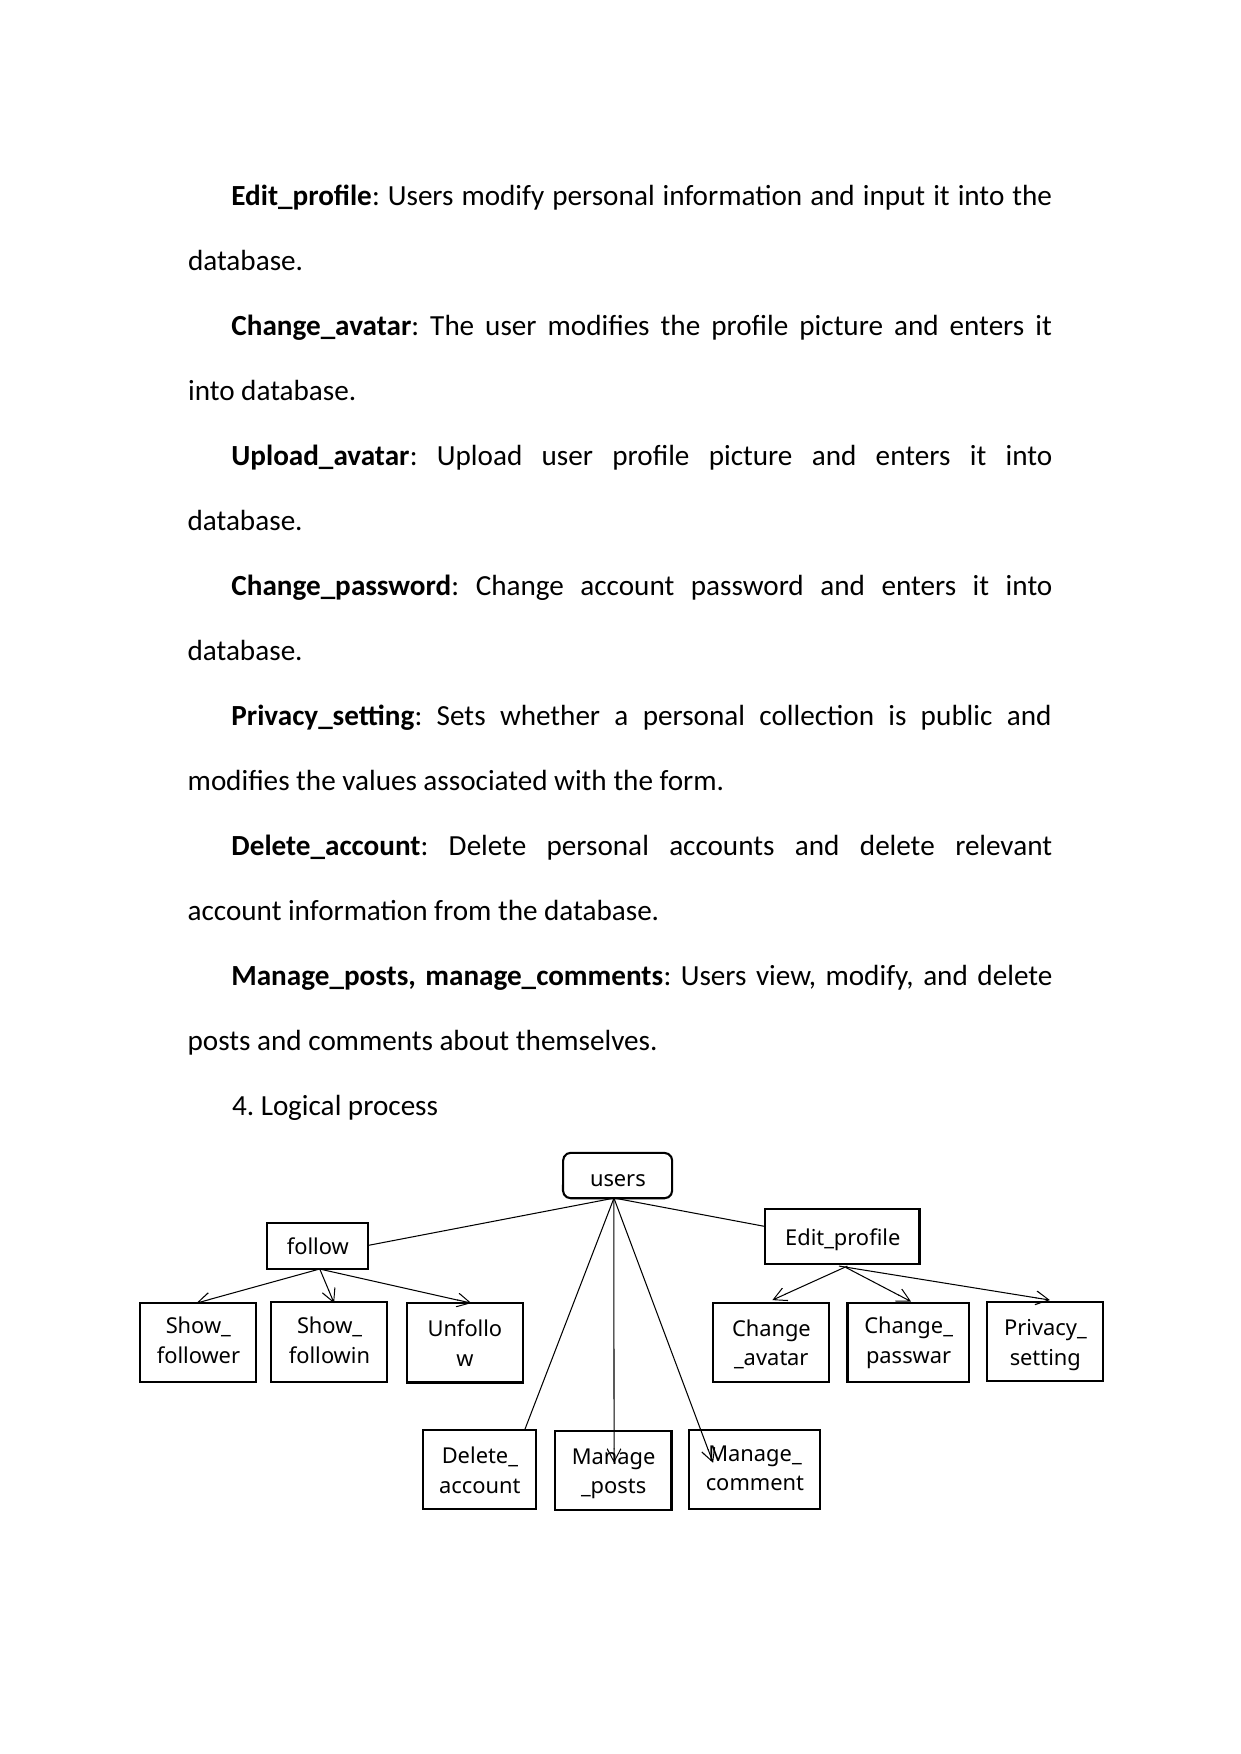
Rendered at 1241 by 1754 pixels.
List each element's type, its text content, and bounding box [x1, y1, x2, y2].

text Manage_posts, manage_comments: Users view, modify, and delete posts and comments about themselves. [187, 942, 1053, 1072]
text 4. Logical process [232, 1072, 1053, 1137]
text Privacy_setting: Sets whether a personal collection is public and modifies the values associated with the form. [187, 682, 1053, 812]
text Change_avatar: The user modifies the profile picture and enters it into database. [188, 292, 1053, 422]
text Edit_profile: Users modify personal information and input it into the database. [188, 162, 1053, 292]
text Change_password: Change account password and enters it into database. [187, 552, 1053, 682]
text Delete_account: Delete personal accounts and delete relevant account information from the database. [187, 812, 1053, 942]
text Upload_avatar: Upload user profile picture and enters it into database. [187, 422, 1053, 552]
